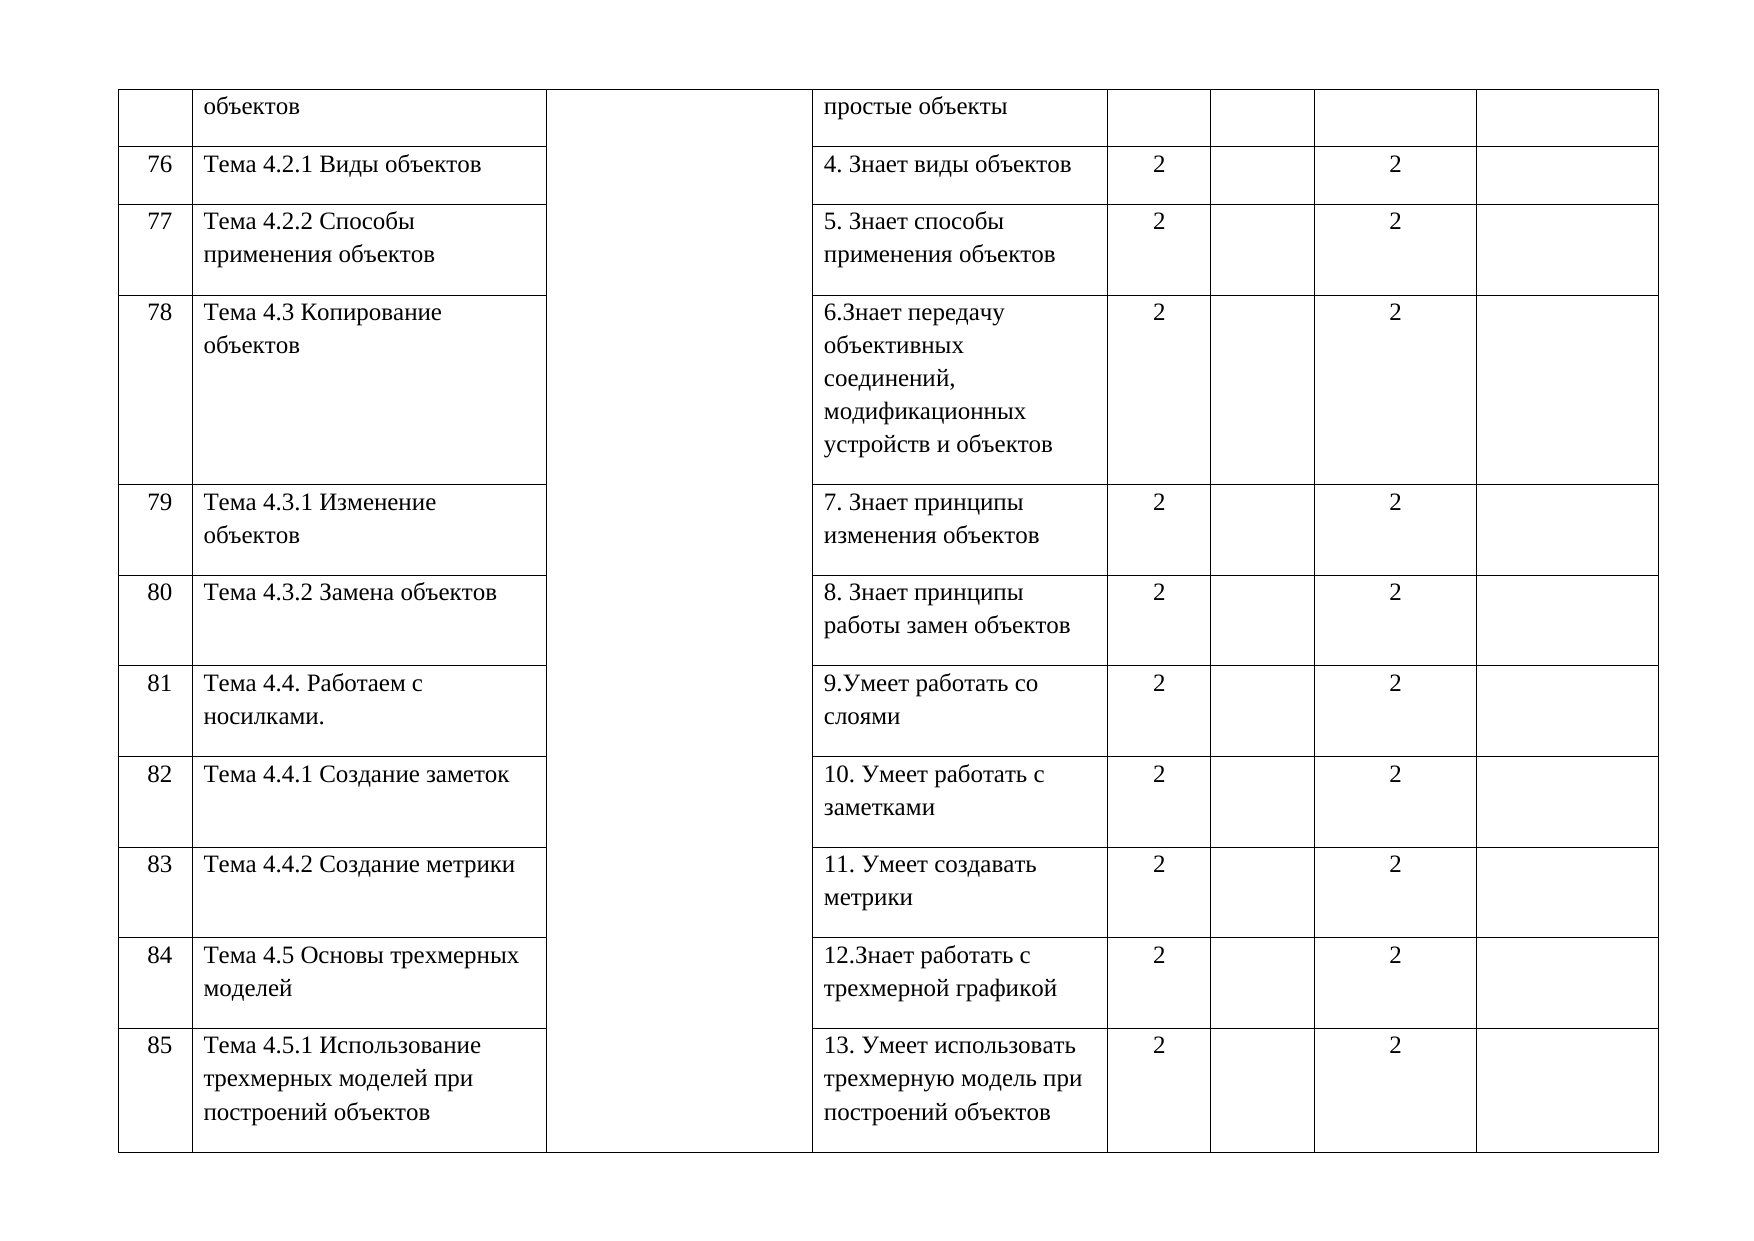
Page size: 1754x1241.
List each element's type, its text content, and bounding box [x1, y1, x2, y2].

table_cell 9.Умеет работать со слоями [813, 666, 1107, 756]
table_cell [1211, 848, 1314, 937]
table_cell 8. Знает принципы работы замен объектов [813, 576, 1107, 665]
table_cell 78 [119, 296, 192, 484]
table_cell [1211, 296, 1314, 484]
table_cell 2 [1108, 666, 1210, 756]
table_cell Тема 4.3.1 Изменение объектов [193, 485, 546, 575]
table_cell [1211, 666, 1314, 756]
table_cell 2 [1315, 576, 1476, 665]
table_cell Тема 4.3 Копирование объектов [193, 296, 546, 484]
table_cell [1315, 90, 1476, 146]
table_cell 77 [119, 205, 192, 294]
table_cell 2 [1108, 485, 1210, 575]
table_cell 81 [119, 666, 192, 756]
table_cell 2 [1108, 205, 1210, 294]
table_cell 75 [119, 90, 192, 146]
table_cell 2 [1108, 90, 1210, 146]
table_cell Тема 4.5 Основы трехмерных моделей [193, 938, 546, 1028]
table_cell [1477, 147, 1658, 204]
table_cell [1477, 666, 1658, 756]
table_cell Тема 4.4. Работаем с носилками. [193, 666, 546, 756]
table_cell 4. Знает виды объектов [813, 147, 1107, 204]
table_cell [1477, 938, 1658, 1028]
table_cell Тема 4.4.1 Создание заметок [193, 757, 546, 847]
table_cell [1477, 296, 1658, 484]
table_cell 2 [1108, 1029, 1210, 1152]
table_cell [1477, 848, 1658, 937]
table_cell 2 [1315, 666, 1476, 756]
table_cell [1477, 485, 1658, 575]
table_cell [1477, 1029, 1658, 1152]
table_cell 2 [1108, 757, 1210, 847]
table_cell Тема 4.3.2 Замена объектов [193, 576, 546, 665]
table_cell [1211, 938, 1314, 1028]
table_cell 2 [1211, 90, 1314, 146]
table_cell 13. Умеет использовать трехмерную модель при построений объектов [813, 1029, 1107, 1152]
table_cell [1211, 485, 1314, 575]
table_cell 2 [1315, 848, 1476, 937]
table_cell Тема 4.4.2 Создание метрики [193, 848, 546, 937]
table_cell 11. Умеет создавать метрики [813, 848, 1107, 937]
table_cell [1211, 1029, 1314, 1152]
table_cell 84 [119, 938, 192, 1028]
table_cell [1477, 90, 1658, 146]
table_cell [1477, 205, 1658, 294]
table_cell 7. Знает принципы изменения объектов [813, 485, 1107, 575]
table_cell 83 [119, 848, 192, 937]
table_cell 2 [1315, 296, 1476, 484]
table_cell 2 [1315, 485, 1476, 575]
table_cell Тема 4.2.1 Виды объектов [193, 147, 546, 204]
table_cell 2 [1108, 938, 1210, 1028]
table_cell 76 [119, 147, 192, 204]
table_cell 82 [119, 757, 192, 847]
table_cell 5. Знает способы применения объектов [813, 205, 1107, 294]
table_cell [1211, 147, 1314, 204]
table_cell 2 [1315, 205, 1476, 294]
table_cell 2 [1315, 147, 1476, 204]
table_cell Тема 4.5.1 Использование трехмерных моделей при построений объектов [193, 1029, 546, 1152]
table_cell 2 [1108, 576, 1210, 665]
table_cell 6.Знает передачу объективных соединений, модификационных устройств и объектов [813, 296, 1107, 484]
table_cell 2 [1315, 938, 1476, 1028]
table_cell [1211, 576, 1314, 665]
table_cell Тема 4.2.2 Способы применения объектов [193, 205, 546, 294]
table_cell [1477, 576, 1658, 665]
table_cell [1477, 757, 1658, 847]
table_cell 80 [119, 576, 192, 665]
table_cell 2 [1108, 296, 1210, 484]
table_cell 85 [119, 1029, 192, 1152]
table_cell 12.Знает работать с трехмерной графикой [813, 938, 1107, 1028]
table_cell 79 [119, 485, 192, 575]
table_cell [1211, 757, 1314, 847]
table_cell 2 [1108, 147, 1210, 204]
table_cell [813, 90, 1107, 146]
table_cell 2 [1315, 757, 1476, 847]
table_cell 10. Умеет работать с заметками [813, 757, 1107, 847]
table_cell [1211, 205, 1314, 294]
table_cell 2 [1108, 848, 1210, 937]
table_cell 2 [1315, 1029, 1476, 1152]
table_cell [193, 90, 546, 146]
